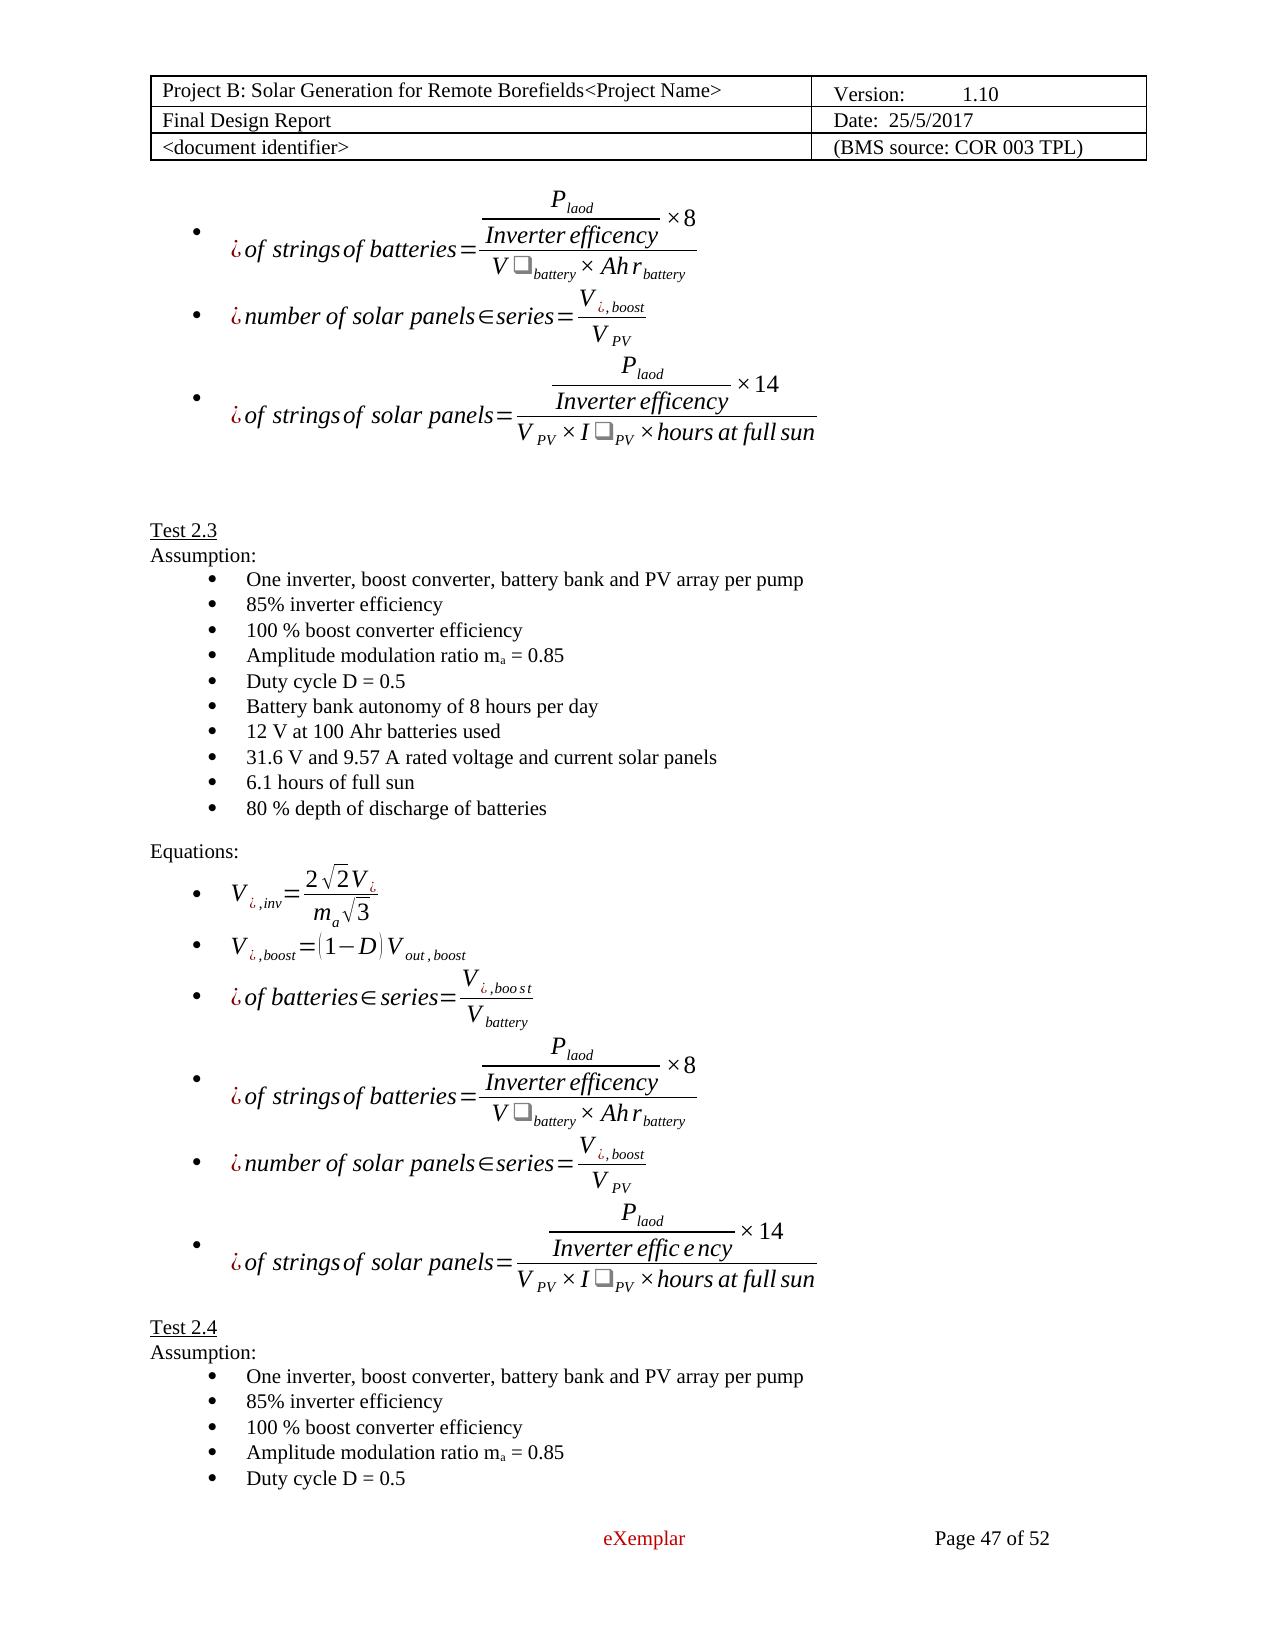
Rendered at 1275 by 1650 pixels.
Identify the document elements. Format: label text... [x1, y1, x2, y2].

list 6.1 hours of full sun [209, 770, 1125, 794]
list One inverter, boost converter, battery bank and PV array per pump [209, 1364, 1125, 1388]
list 100 % boost converter efficiency [209, 1415, 1125, 1439]
text Test 2.4 [150, 1314, 1125, 1339]
list 85% inverter efficiency [209, 1389, 1125, 1413]
list 80 % depth of discharge of batteries [209, 796, 1125, 820]
text Assumption: [150, 542, 1125, 567]
list Battery bank autonomy of 8 hours per day [209, 694, 1125, 718]
list 85% inverter efficiency [209, 592, 1125, 616]
list Amplitude modulation ratio ma = 0.85 [209, 643, 1125, 667]
text Assumption: [150, 1339, 1125, 1364]
text Test 2.3 [150, 517, 1125, 542]
list Duty cycle D = 0.5 [209, 1466, 1125, 1490]
list Amplitude modulation ratio ma = 0.85 [209, 1440, 1125, 1464]
list 100 % boost converter efficiency [209, 618, 1125, 642]
list 12 V at 100 Ahr batteries used [209, 719, 1125, 743]
text Equations: [150, 838, 1125, 863]
list One inverter, boost converter, battery bank and PV array per pump [209, 567, 1125, 591]
list 31.6 V and 9.57 A rated voltage and current solar panels [209, 745, 1125, 769]
list Duty cycle D = 0.5 [209, 669, 1125, 693]
